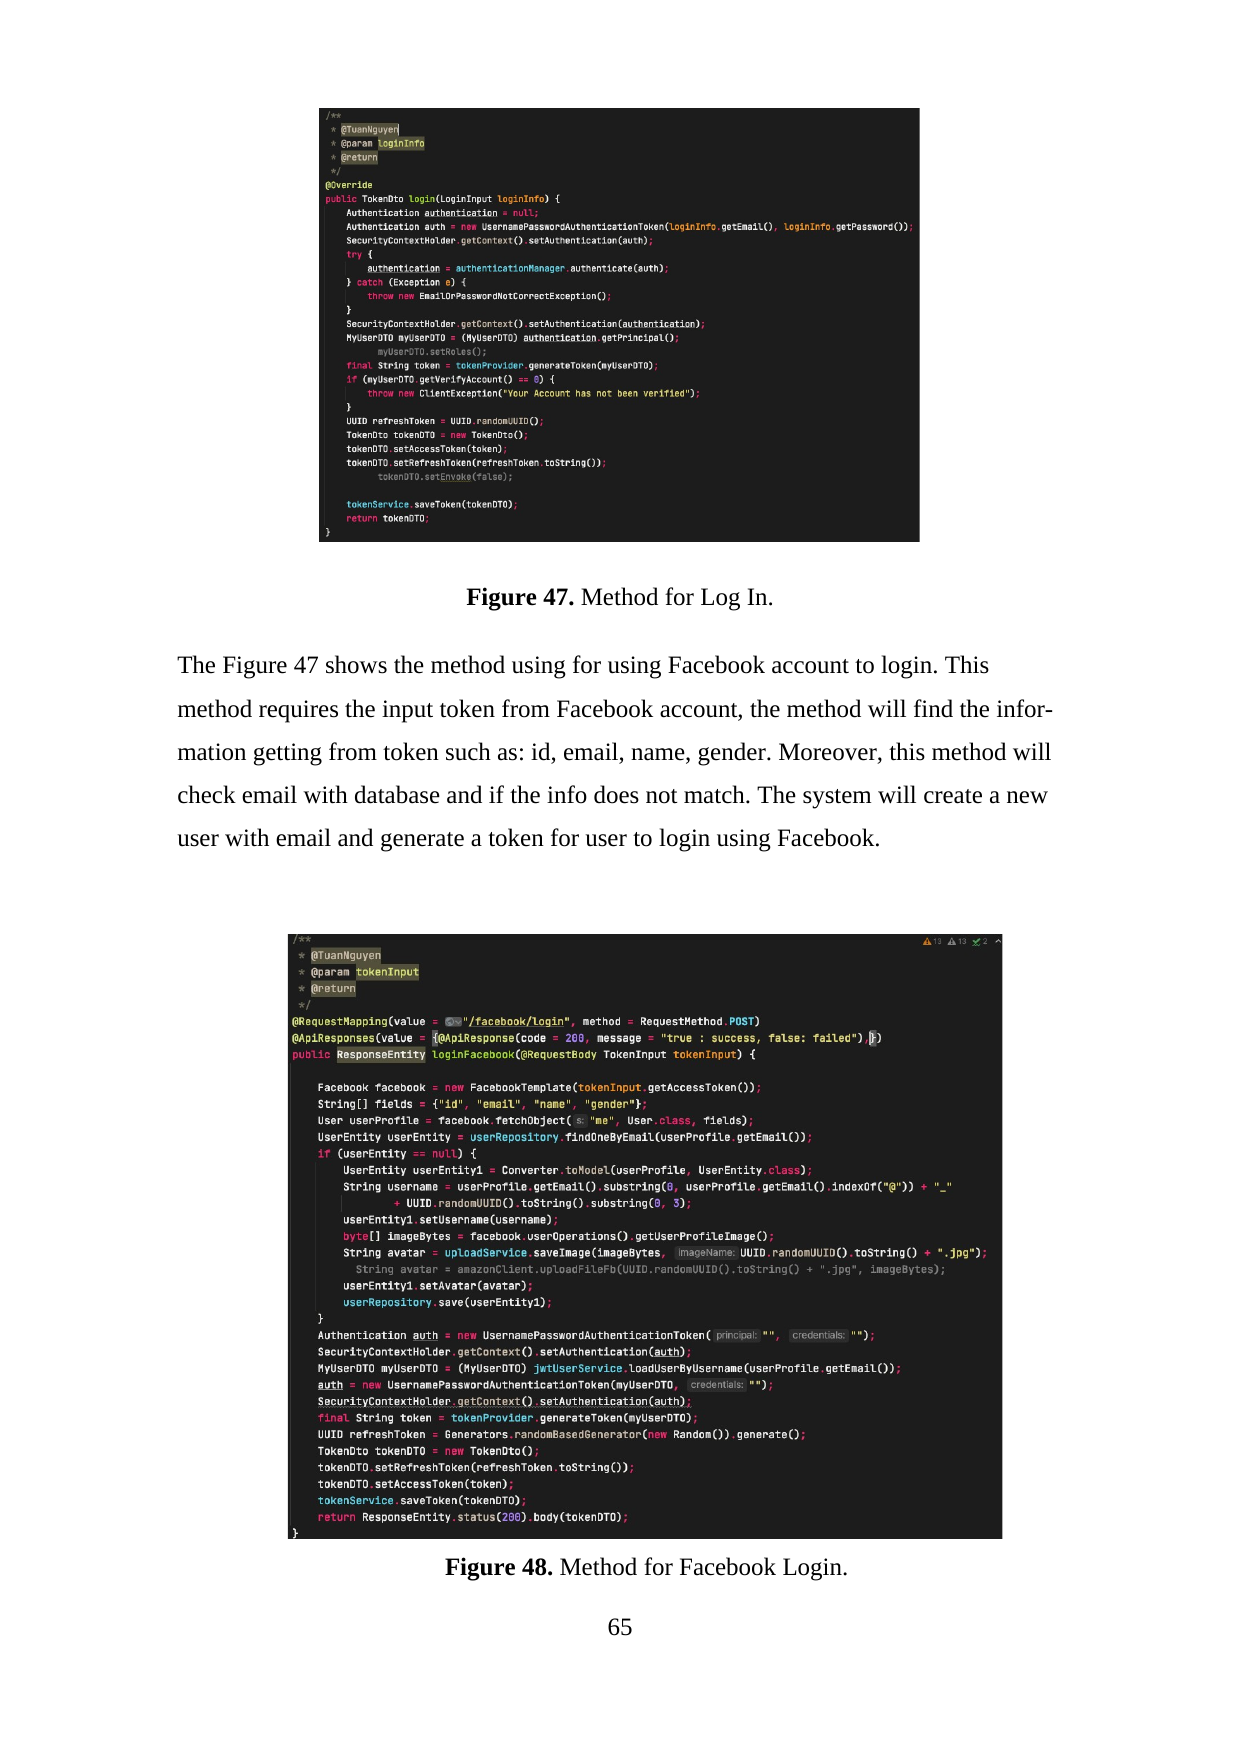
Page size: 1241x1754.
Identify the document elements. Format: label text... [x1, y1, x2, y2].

picture [319, 108, 920, 542]
text Figure 47. Method for Log In. [466, 582, 1159, 611]
picture [287, 934, 1003, 1539]
text Figure 48. Method for Facebook Login. [367, 1539, 926, 1581]
text The Figure 47 shows the method using for using Facebook account to login. This method requires the input token from Facebook account, the method will find the infor- mation getting from token such as: id, email, name, gender. Moreover, this method will check email with database and if the info does not match. The system will create a new user with email and generate a token for user to login using Facebook. [177, 651, 1054, 852]
